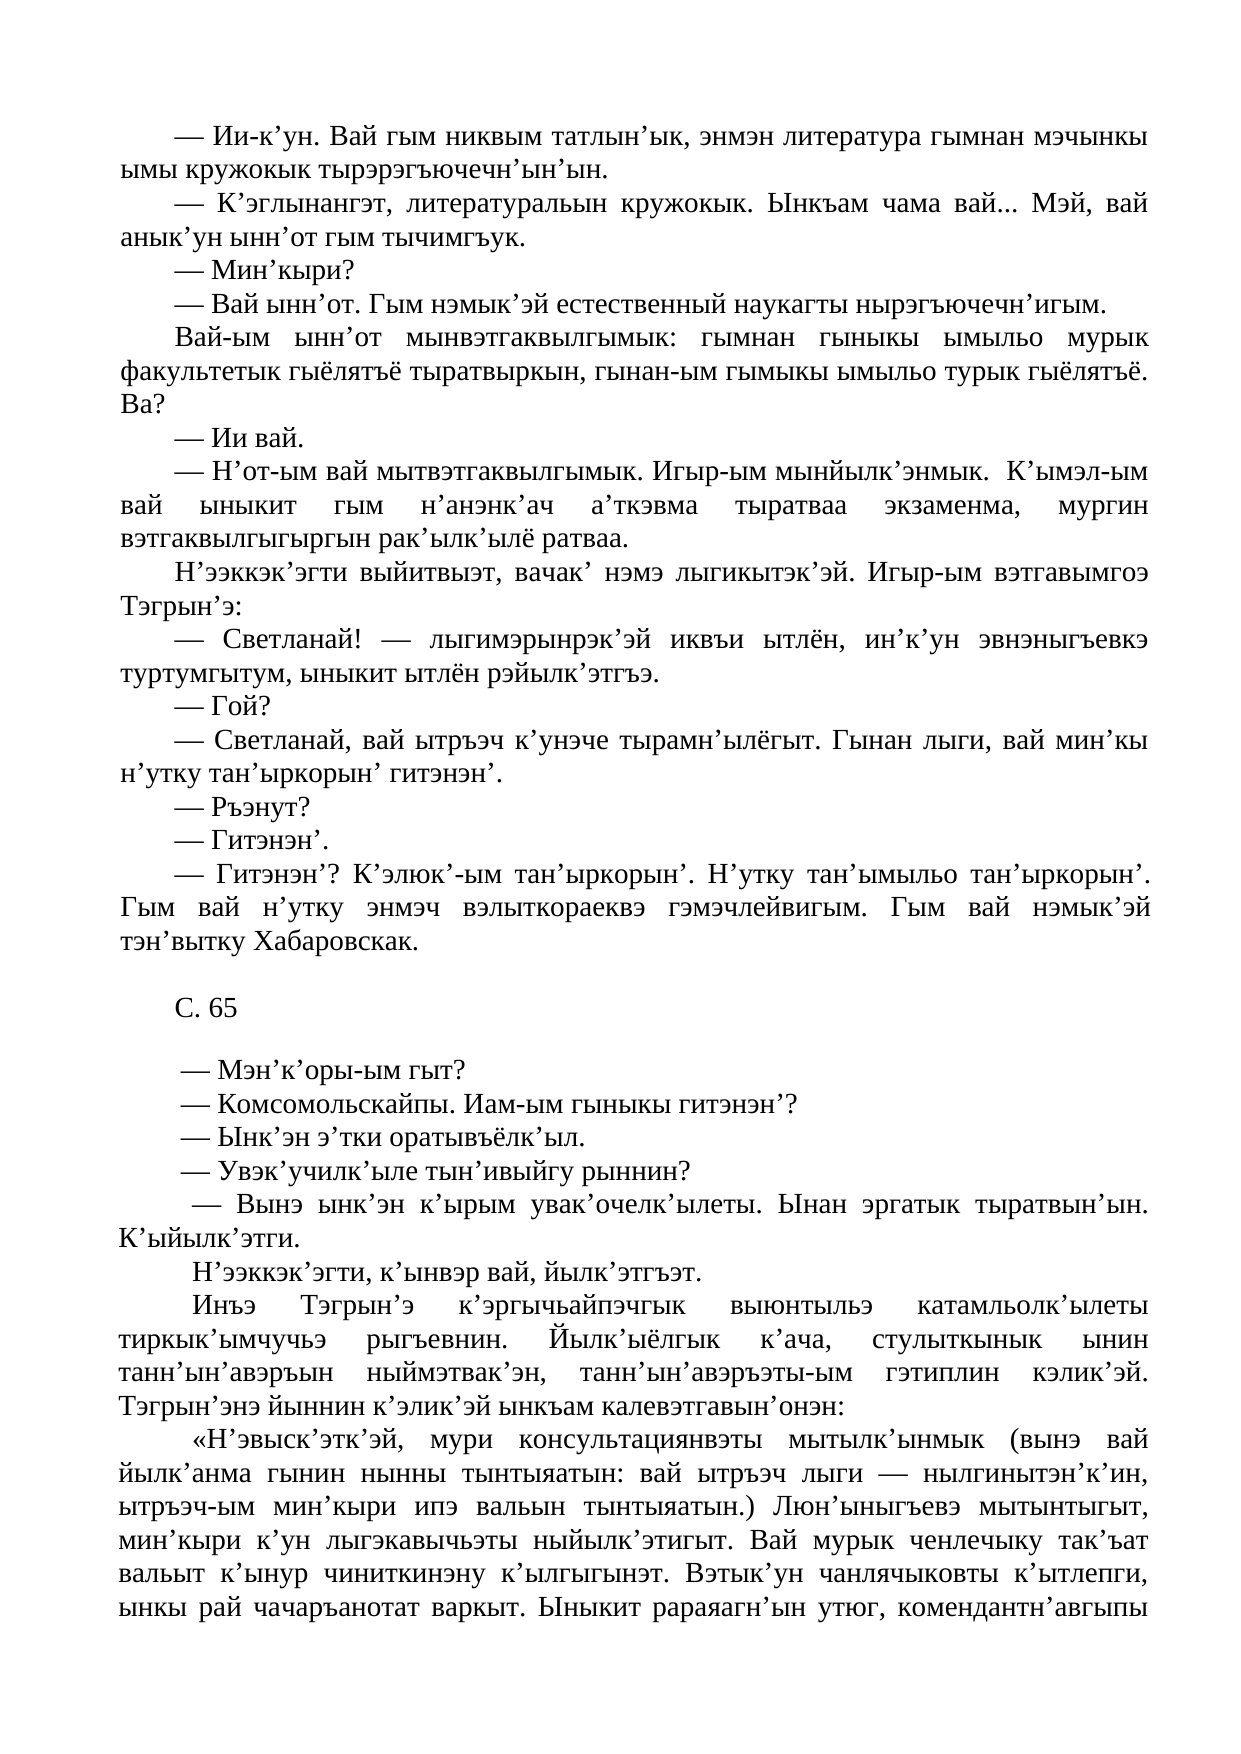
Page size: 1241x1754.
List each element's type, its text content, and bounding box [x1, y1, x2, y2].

text — Ии вай. [120, 420, 1152, 453]
text — Светланай! — лыгимэрынрэк’эй иквъи ытлён, ин’к’ун эвнэныгъевкэ туртумгытум, ыныкит ытлён рэйылк’этгъэ. [120, 621, 1149, 688]
text — Ынк’эн э’тки оратывъёлк’ыл. [124, 1119, 1152, 1153]
text — К’эглынангэт, литературальын кружокык. Ынкъам чама вай... Мэй, вай анык’ун ынн’от гым тычимгъук. [120, 185, 1149, 252]
text — Ии-к’ун. Вай гым никвым татлын’ык, энмэн литература гымнан мэчынкы ымы кружокык тырэрэгъючечн’ын’ын. [120, 118, 1149, 185]
text — Комсомольскайпы. Иам-ым гыныкы гитэнэн’? [124, 1086, 1152, 1119]
text Вай-ым ынн’от мынвэтгаквылгымык: гымнан гыныкы ымыльо мурык факультетык гыёлятъё тыратвыркын, гынан-ым гымыкы ымыльо турык гыёлятъё. Ва? [120, 319, 1149, 420]
text — Гитэнэн’. [120, 822, 1152, 856]
text Н’ээккэк’эгти, к’ынвэр вай, йылк’этгъэт. [124, 1254, 1152, 1287]
text — Вынэ ынк’эн к’ырым увак’очелк’ылеты. Ынан эргатык тыратвын’ын. К’ыйылк’этги. [118, 1187, 1149, 1254]
text — Ръэнут? [120, 789, 1152, 822]
text Инъэ Тэгрын’э к’эргычьайпэчгык выюнтыльэ катамльолк’ылеты тиркык’ымчучьэ рыгъевнин. Йылк’ыёлгык к’ача, стулыткынык ынин танн’ын’авэръын ныймэтвак’эн, танн’ын’авэръэты-ым гэтиплин кэлик’эй. Тэгрын’энэ йыннин к’элик’эй ынкъам калевэтгавын’онэн: [118, 1287, 1149, 1421]
text — Гитэнэн’? К’элюк’-ым тан’ыркорын’. Н’утку тан’ымыльо тан’ыркорын’. Гым вай н’утку энмэч вэлыткораеквэ гэмэчлейвигым. Гым вай нэмык’эй тэн’вытку Хабаровскак. [120, 856, 1152, 957]
text — Светланай, вай ытръэч к’унэче тырамн’ылёгыт. Гынан лыги, вай мин’кы н’утку тан’ыркорын’ гитэнэн’. [120, 722, 1149, 789]
text — Гой? [120, 688, 1152, 722]
text С. 65 [120, 990, 1152, 1024]
text Н’ээккэк’эгти выйитвыэт, вачак’ нэмэ лыгикытэк’эй. Игыр-ым вэтгавымгоэ Тэгрын’э: [120, 554, 1149, 621]
text — Н’от-ым вай мытвэтгаквылгымык. Игыр-ым мынйылк’энмык. К’ымэл-ым вай ыныкит гым н’анэнк’ач а’ткэвма тыратваа экзаменма, мургин вэтгаквылгыгыргын рак’ылк’ылё ратваа. [120, 453, 1149, 554]
text — Вай ынн’от. Гым нэмык’эй естественный наукагты нырэгъючечн’игым. [120, 286, 1149, 319]
text — Увэк’училк’ыле тын’ивыйгу рыннин? [124, 1153, 1152, 1187]
text — Мэн’к’оры-ым гыт? [124, 1052, 1152, 1086]
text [118, 1421, 1149, 1623]
text — Мин’кыри? [120, 252, 1152, 286]
